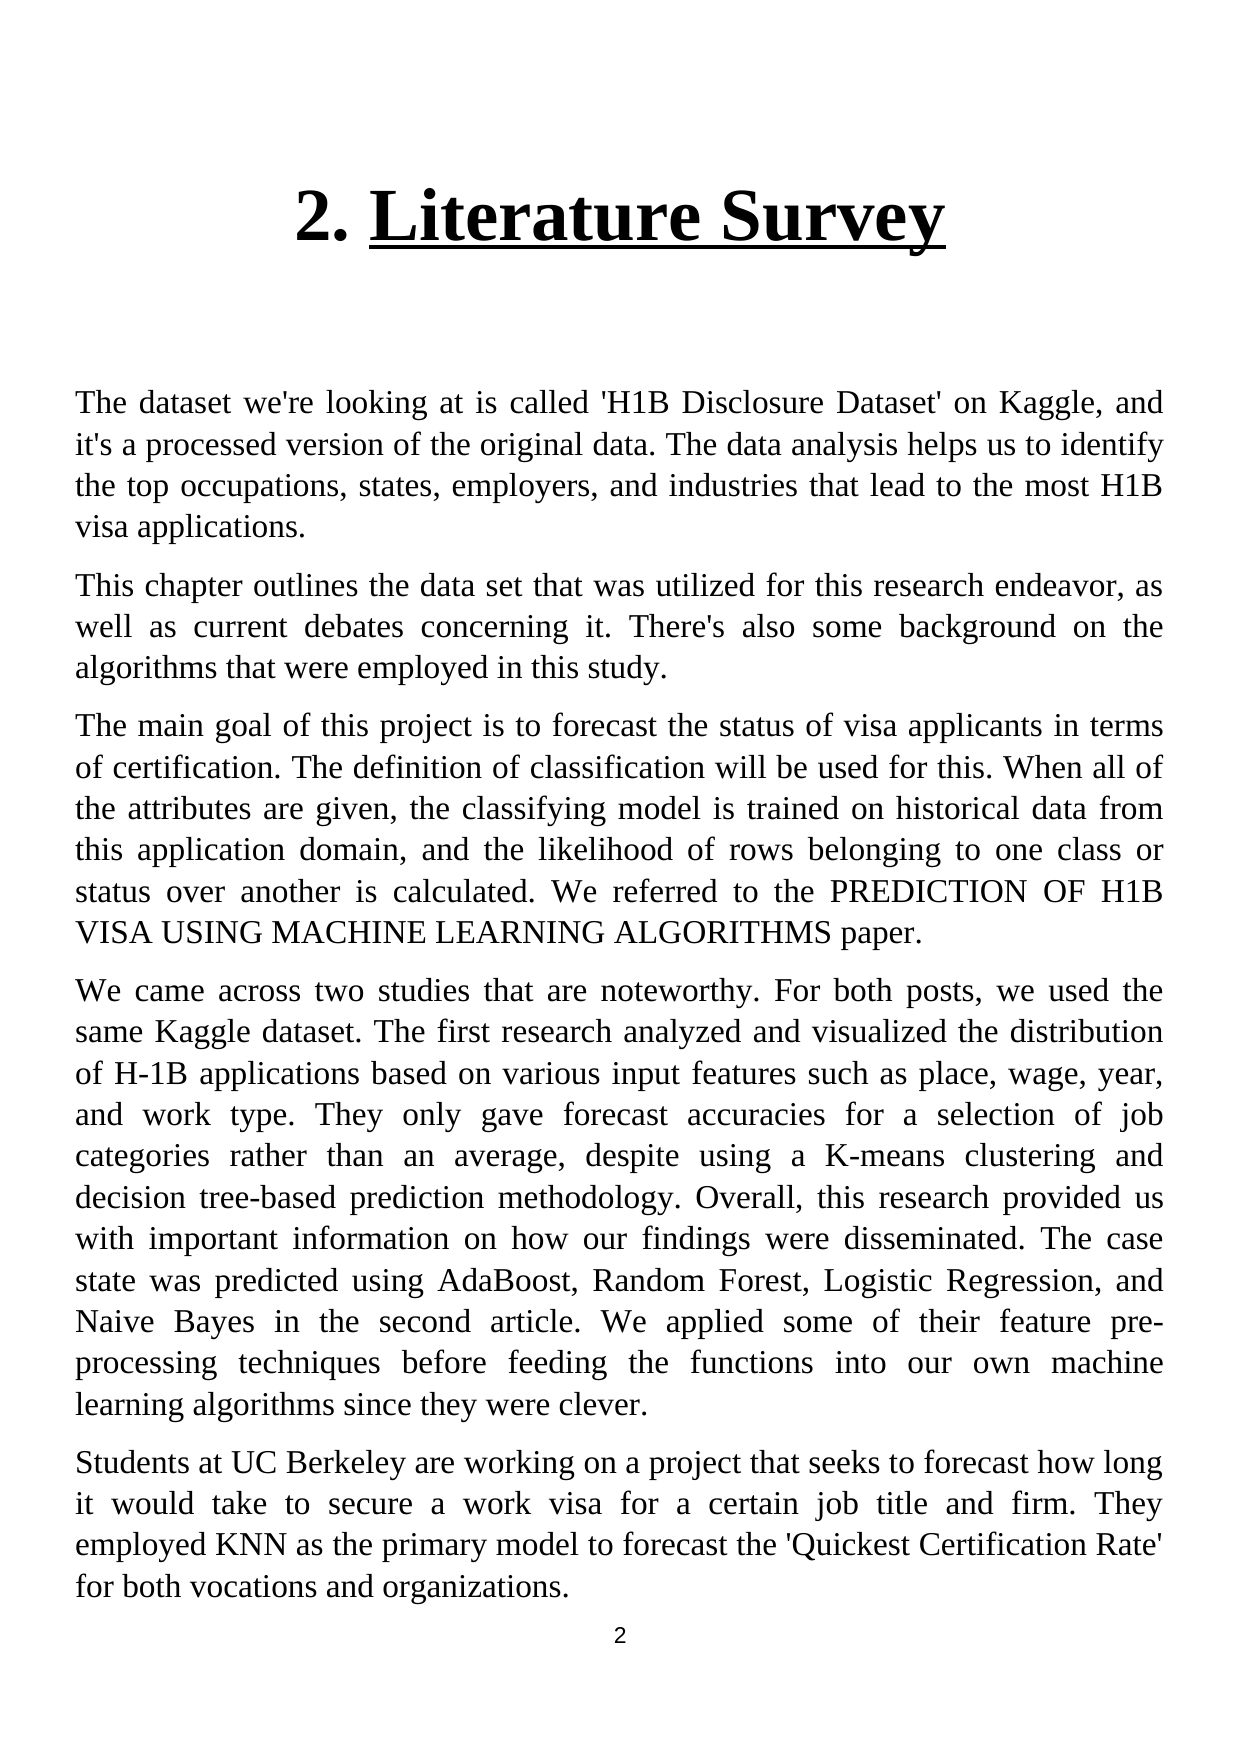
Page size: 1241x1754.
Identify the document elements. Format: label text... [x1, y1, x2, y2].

text The main goal of this project is to forecast the status of visa applicants in terms of certification. The definition of classification will be used for this. When all of the attributes are given, the classifying model is trained on historical data from this application domain, and the likelihood of rows belonging to one class or status over another is calculated. We referred to the PREDICTION OF H1B VISA USING MACHINE LEARNING ALGORITHMS paper. [75, 706, 1165, 951]
text The dataset we're looking at is called 'H1B Disclosure Dataset' on Kaggle, and it's a processed version of the original data. The data analysis helps us to identify the top occupations, states, employers, and industries that lead to the most H1B visa applications. [75, 383, 1165, 545]
text This chapter outlines the data set that was utilized for this research endeavor, as well as current debates concerning it. There's also some background on the algorithms that were employed in this study. [75, 565, 1165, 686]
text We came across two studies that are noteworthy. For both posts, we used the same Kaggle dataset. The first research analyzed and visualized the distribution of H-1B applications based on various input features such as place, wage, year, and work type. They only gave forecast accuracies for a selection of job categories rather than an average, despite using a K-means clustering and decision tree-based prediction methodology. Overall, this research provided us with important information on how our findings were disseminated. The case state was predicted using AdaBoost, Random Forest, Logistic Regression, and Naive Bayes in the second article. We applied some of their feature pre-processing techniques before feeding the functions into our own machine learning algorithms since they were clever. [75, 970, 1165, 1422]
text 2. Literature Survey [75, 170, 1165, 257]
text Students at UC Berkeley are working on a project that seeks to forecast how long it would take to secure a work visa for a certain job title and firm. They employed KNN as the primary model to forecast the 'Quickest Certification Rate' for both vocations and organizations. [75, 1442, 1165, 1604]
